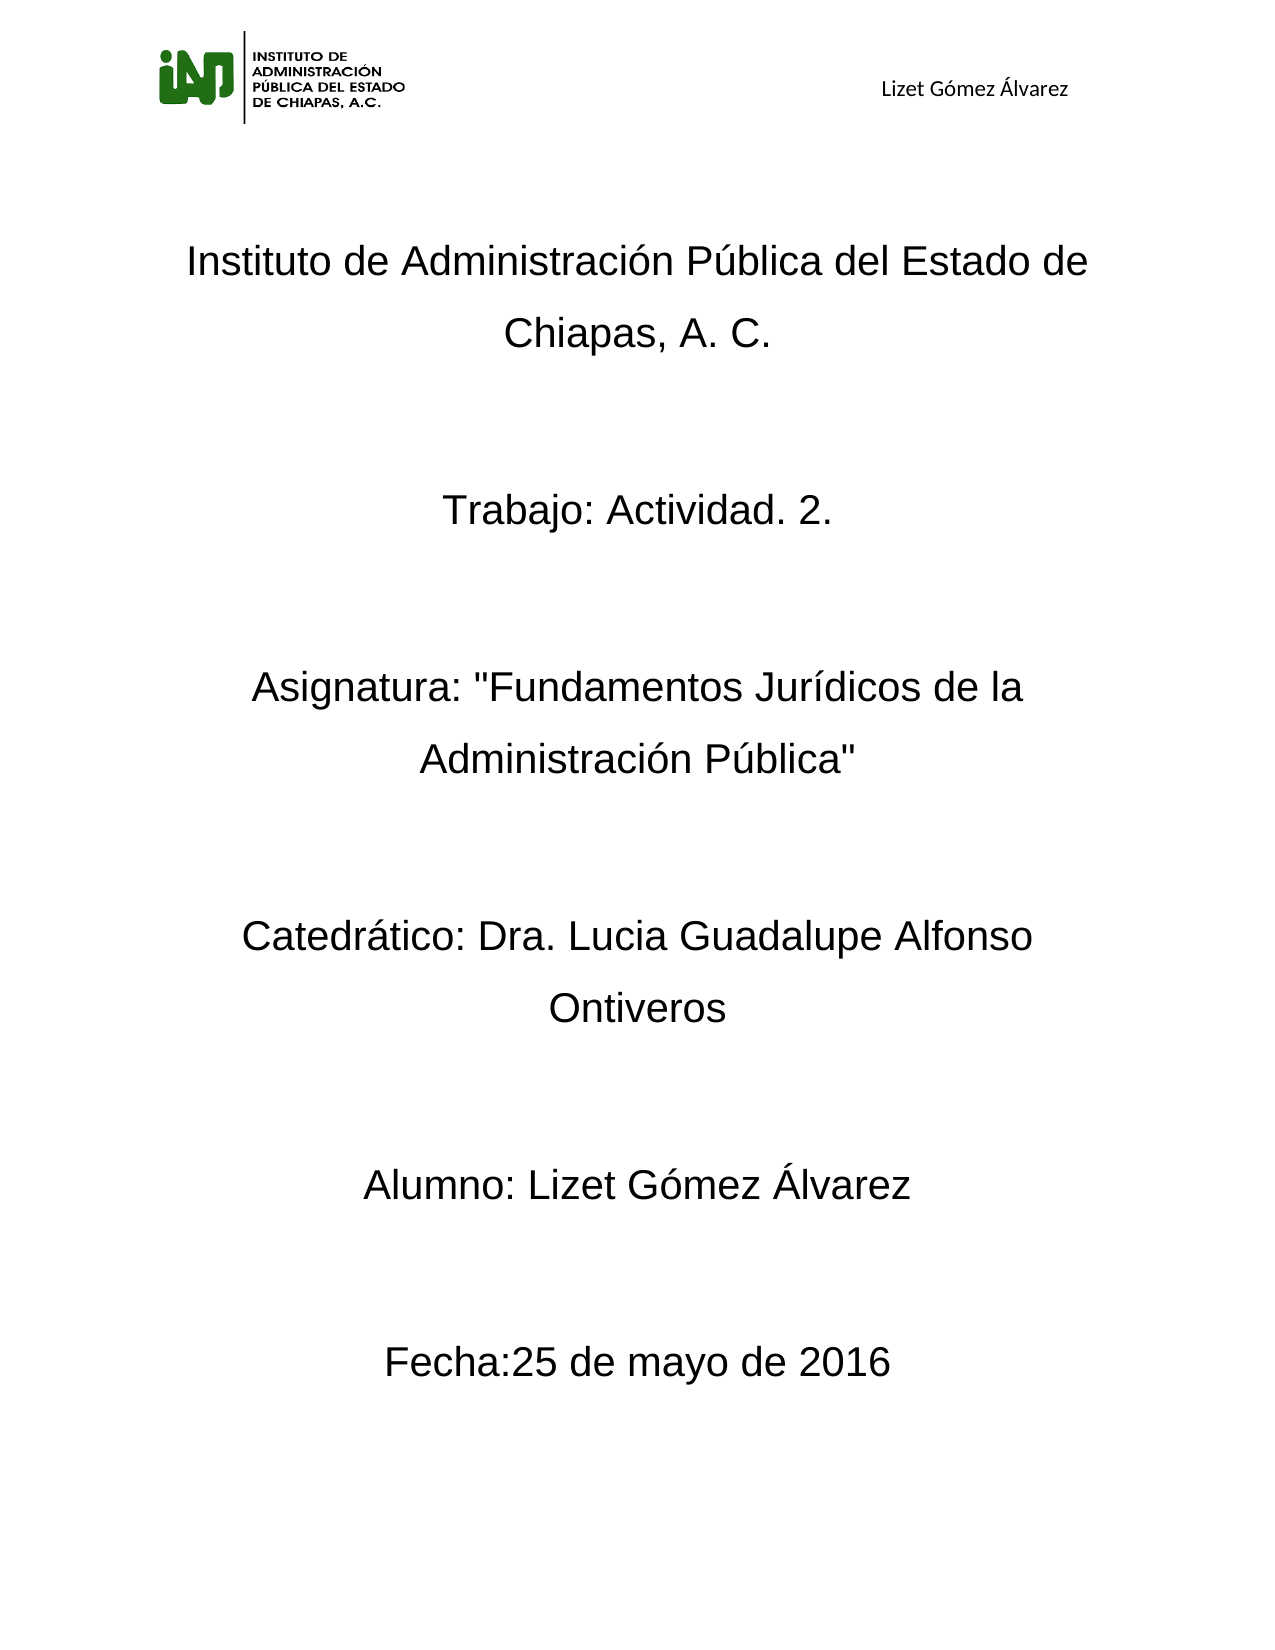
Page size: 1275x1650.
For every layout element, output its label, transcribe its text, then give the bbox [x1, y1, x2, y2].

text Fecha:25 de mayo de 2016 [148, 1337, 1127, 1385]
text Asignatura: "Fundamentos Jurídicos de la Administración Pública" [148, 662, 1127, 782]
text Catedrático: Dra. Lucia Guadalupe Alfonso Ontiveros [148, 911, 1127, 1031]
text Instituto de Administración Pública del Estado de Chiapas, A. C. [148, 236, 1127, 356]
text Alumno: Lizet Gómez Álvarez [148, 1160, 1127, 1208]
text Trabajo: Actividad. 2. [148, 485, 1127, 533]
picture [159, 31, 405, 124]
